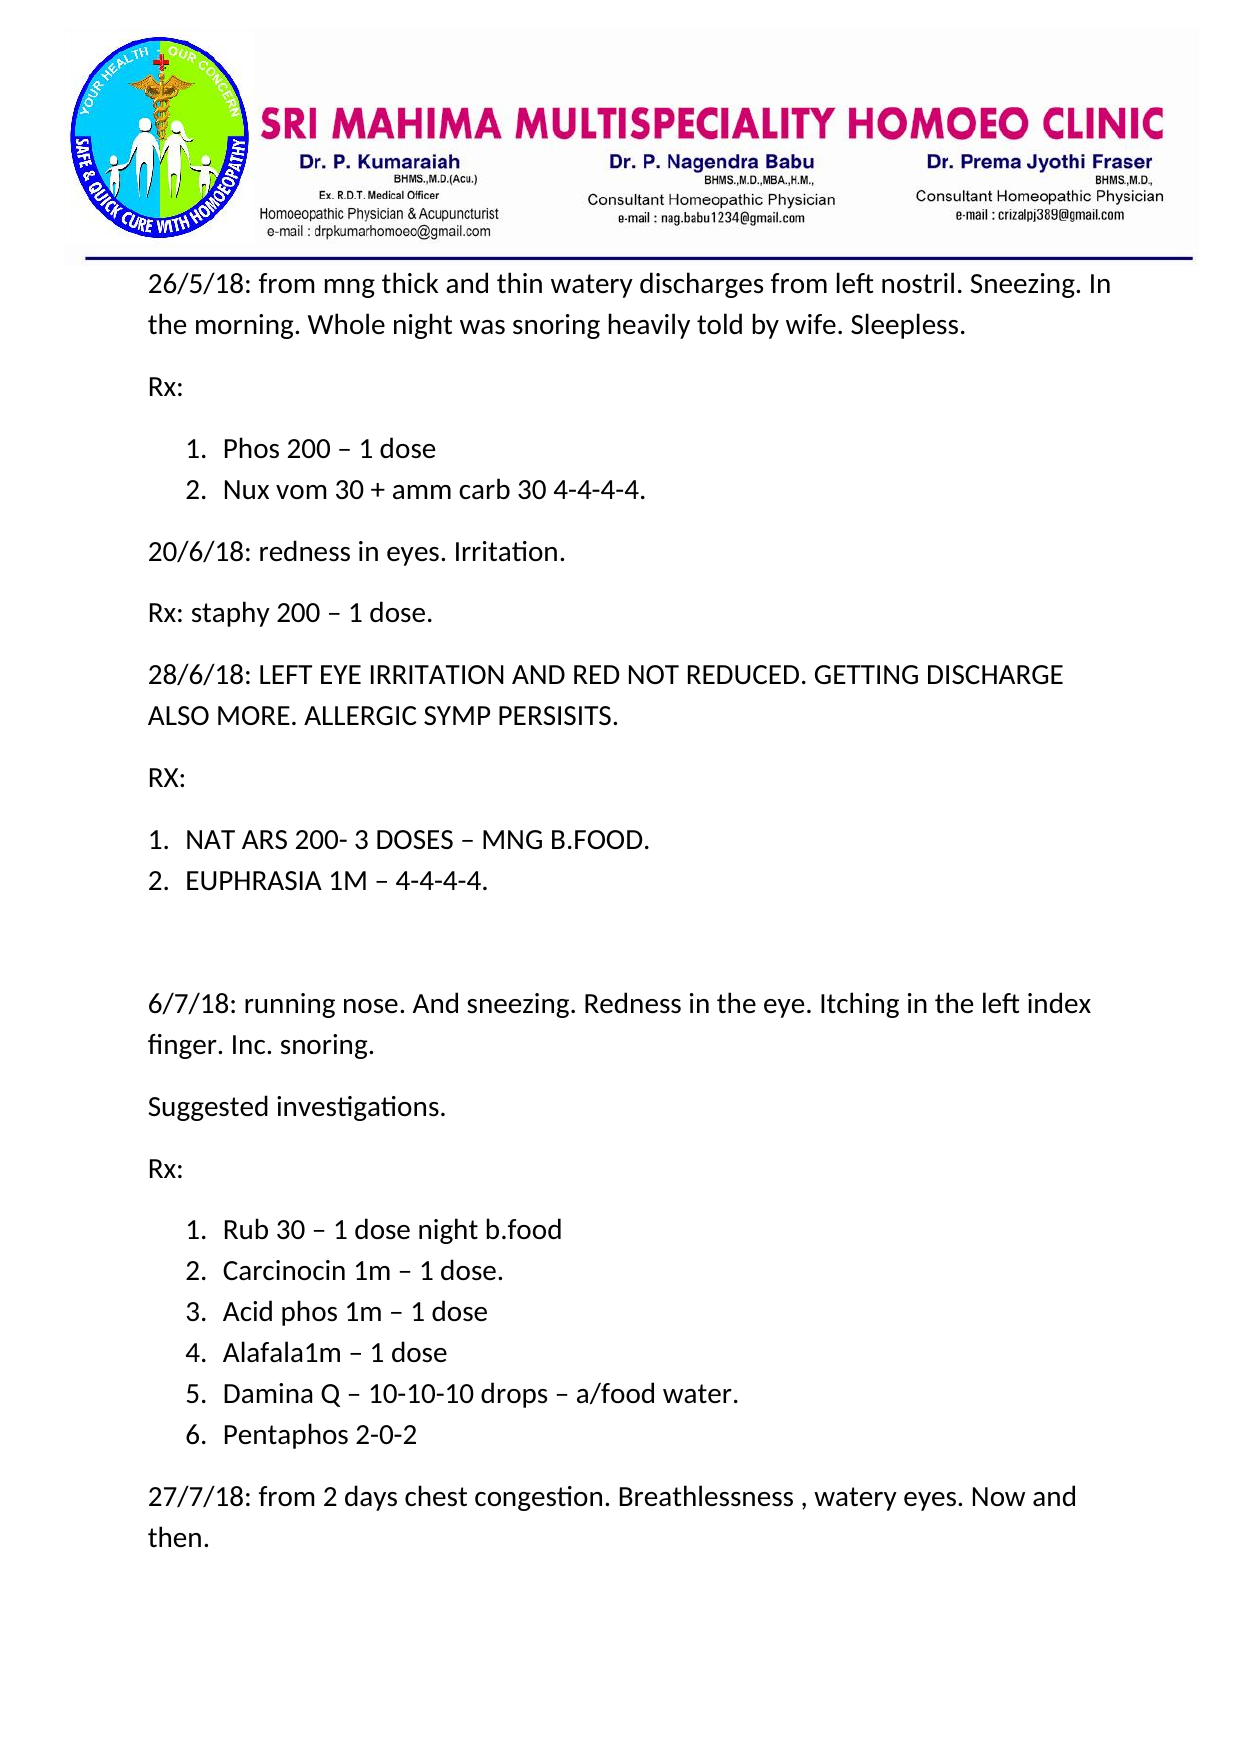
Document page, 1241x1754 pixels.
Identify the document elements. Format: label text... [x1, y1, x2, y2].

list EUPHRASIA 1M – 4-4-4-4. [148, 862, 1122, 897]
text Rx: staphy 200 – 1 dose. [148, 594, 1122, 630]
text 6/7/18: running nose. And sneezing. Redness in the eye. Itching in the left index finger. Inc. snoring. [148, 985, 1122, 1062]
list Rub 30 – 1 dose night b.food [185, 1211, 1122, 1247]
list Carcinocin 1m – 1 dose. [185, 1252, 1122, 1288]
text 28/6/18: LEFT EYE IRRITATION AND RED NOT REDUCED. GETTING DISCHARGE ALSO MORE. ALLERGIC SYMP PERSISITS. [148, 656, 1122, 733]
text 26/5/18: from mng thick and thin watery discharges from left nostril. Sneezing. In the morning. Whole night was snoring heavily told by wife. Sleepless. [148, 266, 1122, 342]
list Pentaphos 2-0-2 [185, 1416, 1122, 1452]
text 20/6/18: redness in eyes. Irritation. [148, 533, 1122, 568]
list Acid phos 1m – 1 dose [185, 1293, 1122, 1329]
list Alafala1m – 1 dose [185, 1334, 1122, 1370]
list Damina Q – 10-10-10 drops – a/food water. [185, 1375, 1122, 1411]
list Nux vom 30 + amm carb 30 4-4-4-4. [185, 471, 1122, 507]
text Rx: [148, 1150, 1122, 1185]
picture [63, 29, 1200, 266]
text Rx: [148, 368, 1122, 404]
list NAT ARS 200- 3 DOSES – MNG B.FOOD. [148, 821, 1122, 856]
text 27/7/18: from 2 days chest congestion. Breathlessness , watery eyes. Now and then. [148, 1478, 1122, 1554]
text Suggested investigations. [148, 1088, 1122, 1123]
text RX: [148, 759, 1122, 794]
list Phos 200 – 1 dose [185, 430, 1122, 466]
